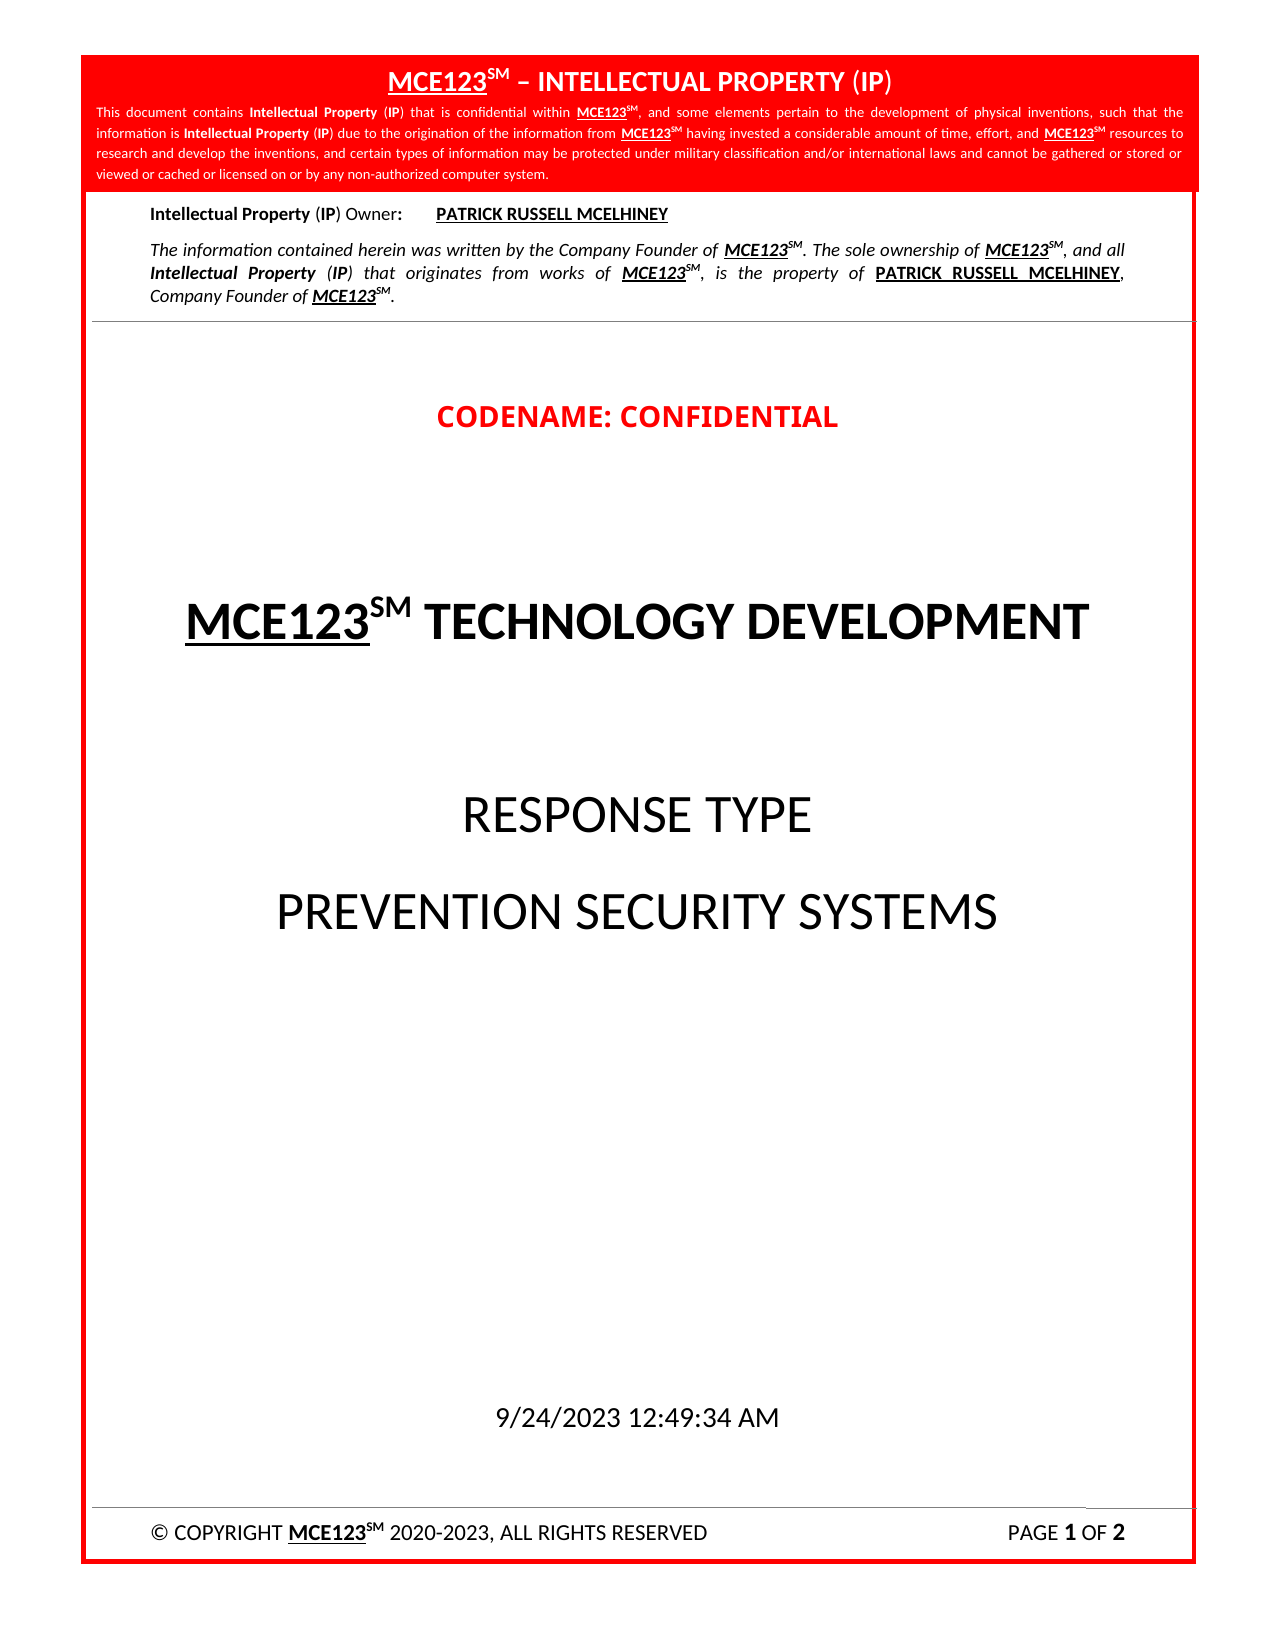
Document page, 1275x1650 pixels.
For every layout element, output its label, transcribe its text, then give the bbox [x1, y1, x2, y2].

text CODENAME: CONFIDENTIAL [150, 396, 1125, 436]
text RESPONSE TYPE [150, 780, 1125, 846]
text 9/24/2023 12:49:34 AM [150, 1399, 1125, 1435]
text PREVENTION SECURITY SYSTEMS [150, 877, 1125, 943]
text MCE123SM TECHNOLOGY DEVELOPMENT [150, 586, 1125, 653]
